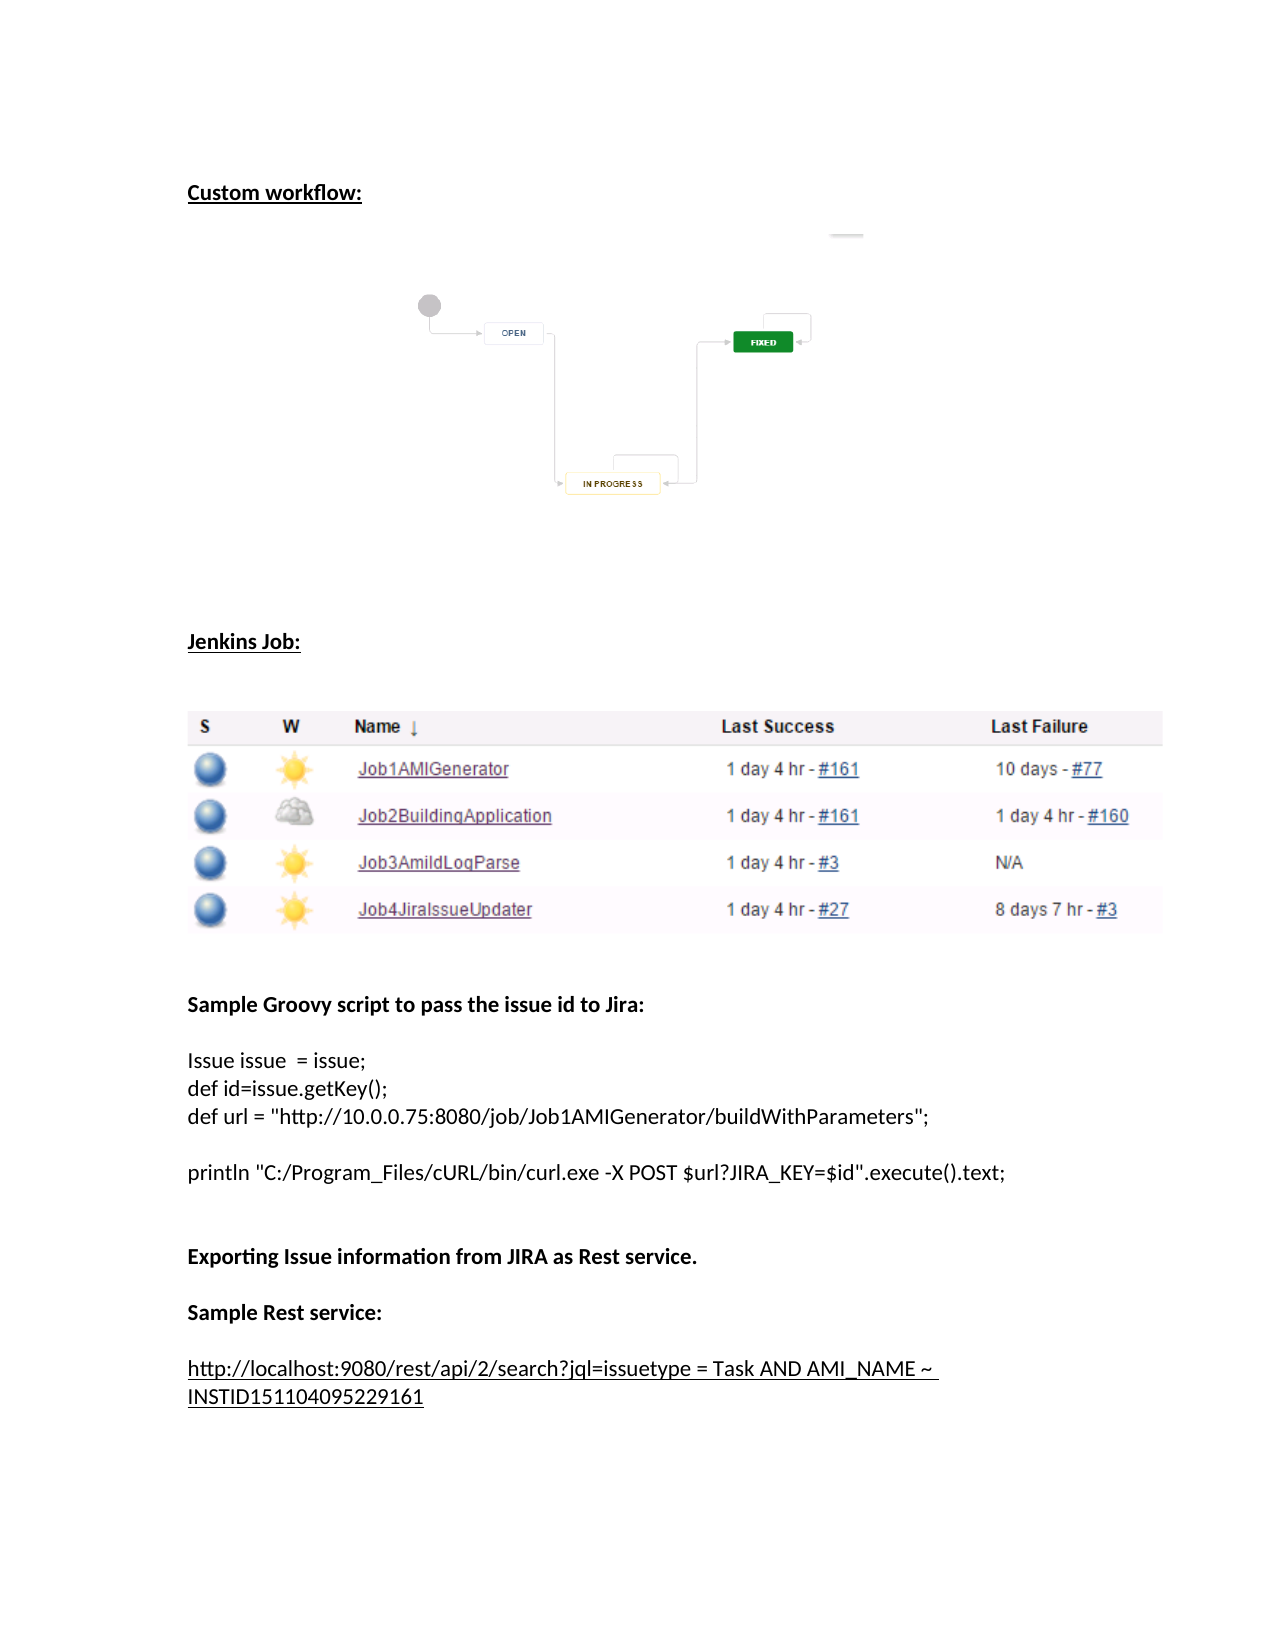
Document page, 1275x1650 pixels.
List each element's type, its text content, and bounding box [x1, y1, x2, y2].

text def id=issue.getKey(); [187, 1074, 1125, 1102]
picture [342, 234, 864, 544]
picture [187, 711, 1163, 935]
text Sample Groovy script to pass the issue id to Jira: [187, 990, 1125, 1018]
text println "C:/Program_Files/cURL/bin/curl.exe -X POST $url?JIRA_KEY=$id".execute().text; [187, 1158, 1125, 1186]
text Issue issue = issue; [187, 1046, 1125, 1074]
text Jenkins Job: [187, 627, 1125, 656]
text http://localhost:9080/rest/api/2/search?jql=issuetype = Task AND AMI_NAME ~ INSTID151104095229161 [187, 1354, 1125, 1411]
text Exporting Issue information from JIRA as Rest service. [187, 1242, 1125, 1270]
text def url = "http://10.0.0.75:8080/job/Job1AMIGenerator/buildWithParameters"; [187, 1102, 1125, 1130]
text Sample Rest service: [187, 1298, 1125, 1326]
text Custom workflow: [187, 178, 1125, 206]
